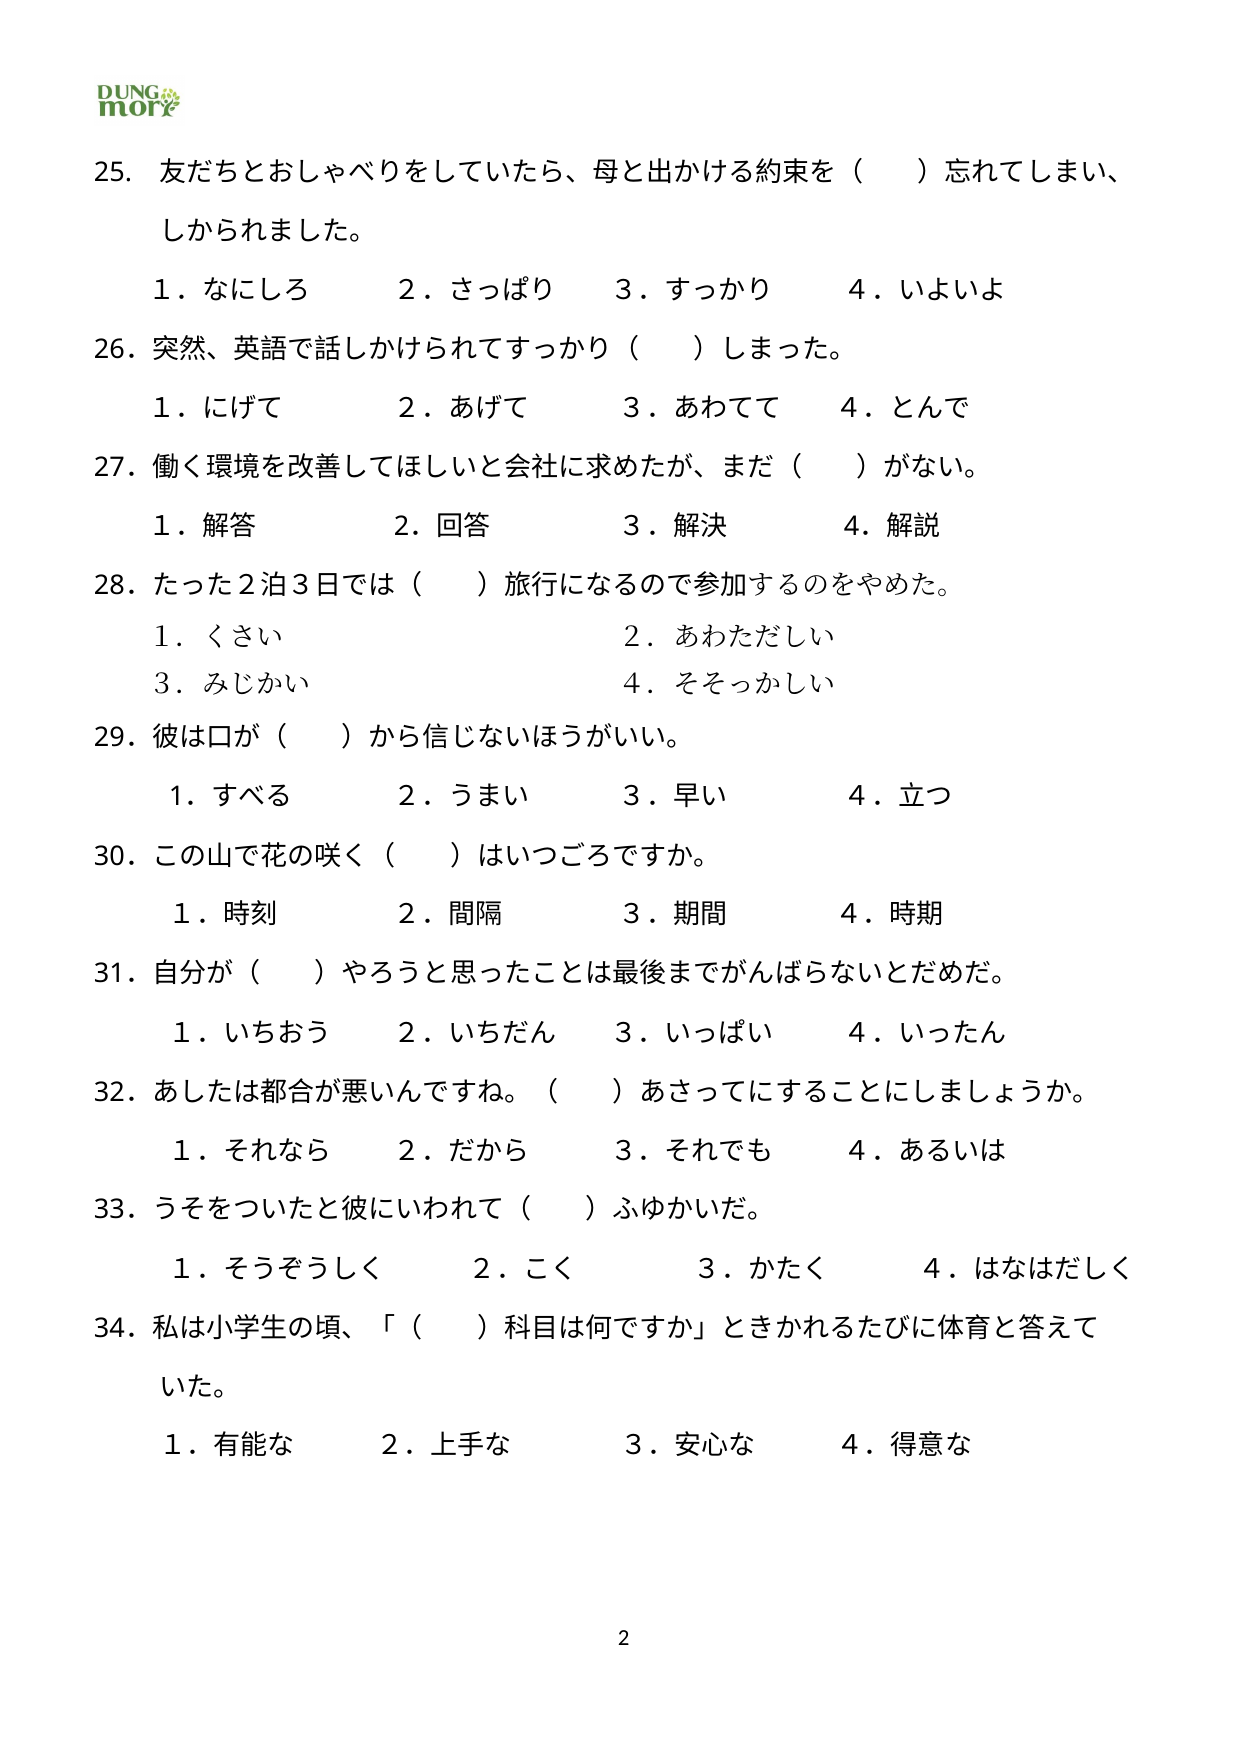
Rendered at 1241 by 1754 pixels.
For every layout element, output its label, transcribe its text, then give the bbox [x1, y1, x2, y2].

text １．いちおう ２．いちだん ３．いっぱい ４．いったん [94, 1011, 1153, 1050]
text １．有能な ２．上手な ３．安心な ４．得意な [94, 1423, 1153, 1463]
text １．くさい ２．あわただしい [94, 622, 1153, 653]
text 31．自分が（ ）やろうと思ったことは最後までがんばらないとだめだ。 [94, 951, 1153, 991]
text 33．うそをついたと彼にいわれて（ ）ふゆかいだ。 [94, 1187, 1153, 1227]
text １．それなら ２．だから ３．それでも ４．あるいは [94, 1128, 1153, 1168]
text 28．たった２泊３日では（ ）旅行になるので参加するのをやめた。 [94, 563, 1153, 602]
text 34．私は小学生の頃、「（ ）科目は何ですか」ときかれるたびに体育と答えて いた。 [94, 1306, 1153, 1404]
text １．そうぞうしく ２．こく ３．かたく ４．はなはだしく [94, 1247, 1153, 1286]
text 26．突然、英語で話しかけられてすっかり（ ）しまった。 [94, 327, 1153, 366]
text 25. 友だちとおしゃべりをしていたら、母と出かける約束を（ ）忘れてしまい、 しかられました。 [94, 150, 1153, 248]
text １．なにしろ ２．さっぱり ３．すっかり ４．いよいよ [94, 268, 1153, 307]
text 32．あしたは都合が悪いんですね。（ ）あさってにすることにしましょうか。 [94, 1069, 1153, 1109]
text １．時刻 ２．間隔 ３．期間 ４．時期 [94, 892, 1153, 932]
text １．解答 2．回答 ３．解決 4．解説 [94, 504, 1153, 543]
text 29．彼は口が（ ）から信じないほうがいい。 [94, 715, 1153, 755]
text １．にげて ２．あげて ３．あわてて ４．とんで [94, 386, 1153, 425]
text ３．みじかい ４．そそっかしい [94, 669, 1153, 700]
text 27．働く環境を改善してほしいと会社に求めたが、まだ（ ）がない。 [94, 445, 1153, 484]
text 30．この山で花の咲く（ ）はいつごろですか。 [94, 833, 1153, 873]
picture [93, 75, 186, 126]
text 1．すべる ２．うまい ３．早い ４．立つ [94, 774, 1153, 814]
